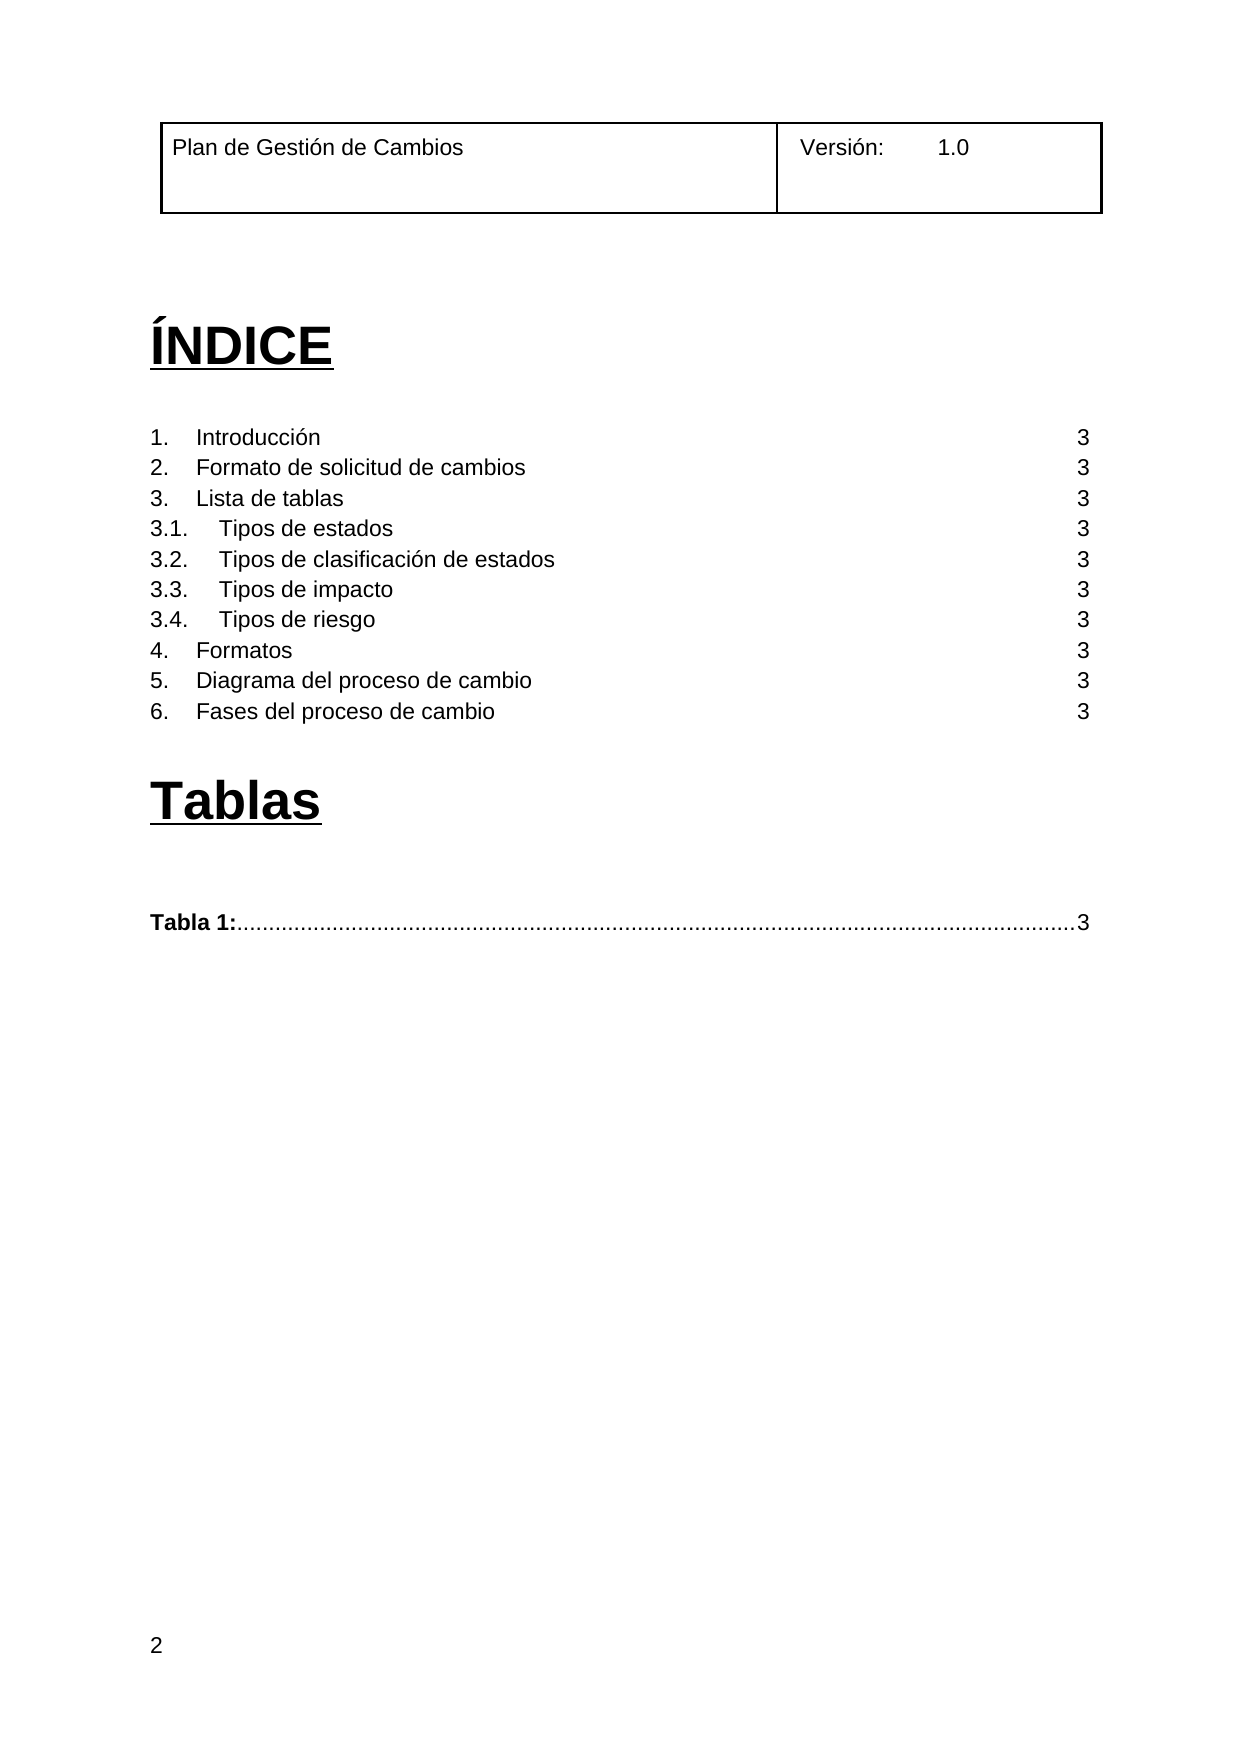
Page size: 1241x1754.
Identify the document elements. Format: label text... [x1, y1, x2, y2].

text Tabla 1: 3 [150, 909, 1090, 935]
title Tablas [150, 769, 1090, 831]
title ÍNDICE [150, 314, 1090, 376]
